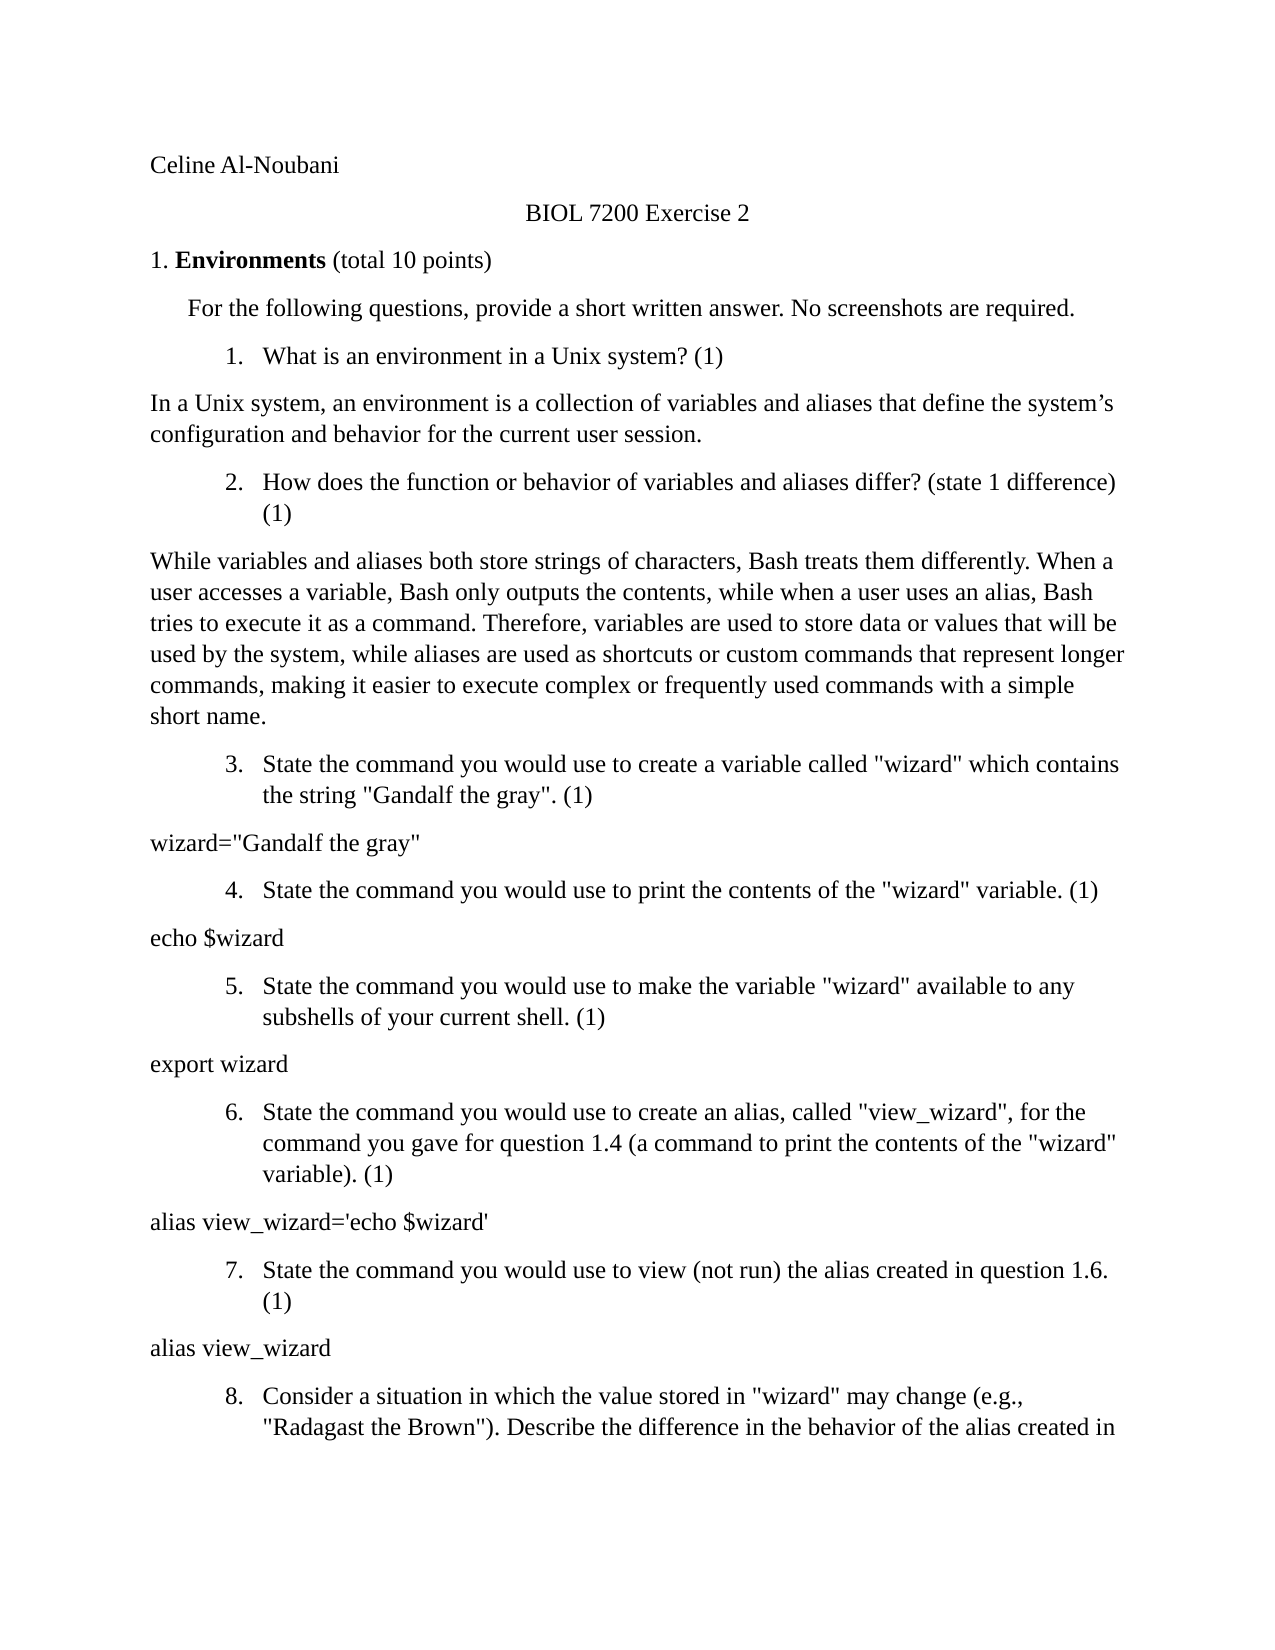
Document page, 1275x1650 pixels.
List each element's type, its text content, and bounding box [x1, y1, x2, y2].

list State the command you would use to create a variable called "wizard" which contains the string "Gandalf the gray". (1) [225, 749, 1125, 809]
text export wizard [150, 1049, 1125, 1078]
text alias view_wizard='echo $wizard' [150, 1207, 1125, 1236]
list How does the function or behavior of variables and aliases differ? (state 1 difference) (1) [225, 467, 1125, 527]
text In a Unix system, an environment is a collection of variables and aliases that define the system’s configuration and behavior for the current user session. [150, 388, 1125, 448]
text For the following questions, provide a short written answer. No screenshots are required. [187, 293, 1125, 322]
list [225, 1381, 1125, 1441]
text BIOL 7200 Exercise 2 [150, 198, 1125, 226]
text While variables and aliases both store strings of characters, Bash treats them differently. When a user accesses a variable, Bash only outputs the contents, while when a user uses an alias, Bash tries to execute it as a command. Therefore, variables are used to store data or values that will be used by the system, while aliases are used as shortcuts or custom commands that represent longer commands, making it easier to execute complex or frequently used commands with a simple short name. [150, 546, 1125, 730]
text wizard="Gandalf the gray" [150, 828, 1125, 856]
list State the command you would use to print the contents of the "wizard" variable. (1) [225, 875, 1125, 904]
list State the command you would use to view (not run) the alias created in question 1.6. (1) [225, 1255, 1125, 1314]
text echo $wizard [150, 923, 1125, 952]
list State the command you would use to make the variable "wizard" available to any subshells of your current shell. (1) [225, 971, 1125, 1031]
text alias view_wizard [150, 1333, 1125, 1362]
text 1. Environments (total 10 points) [150, 245, 1125, 274]
list State the command you would use to create an alias, called "view_wizard", for the command you gave for question 1.4 (a command to print the contents of the "wizard" variable). (1) [225, 1097, 1125, 1188]
text Celine Al-Noubani [150, 150, 1125, 179]
list What is an environment in a Unix system? (1) [225, 341, 1125, 369]
